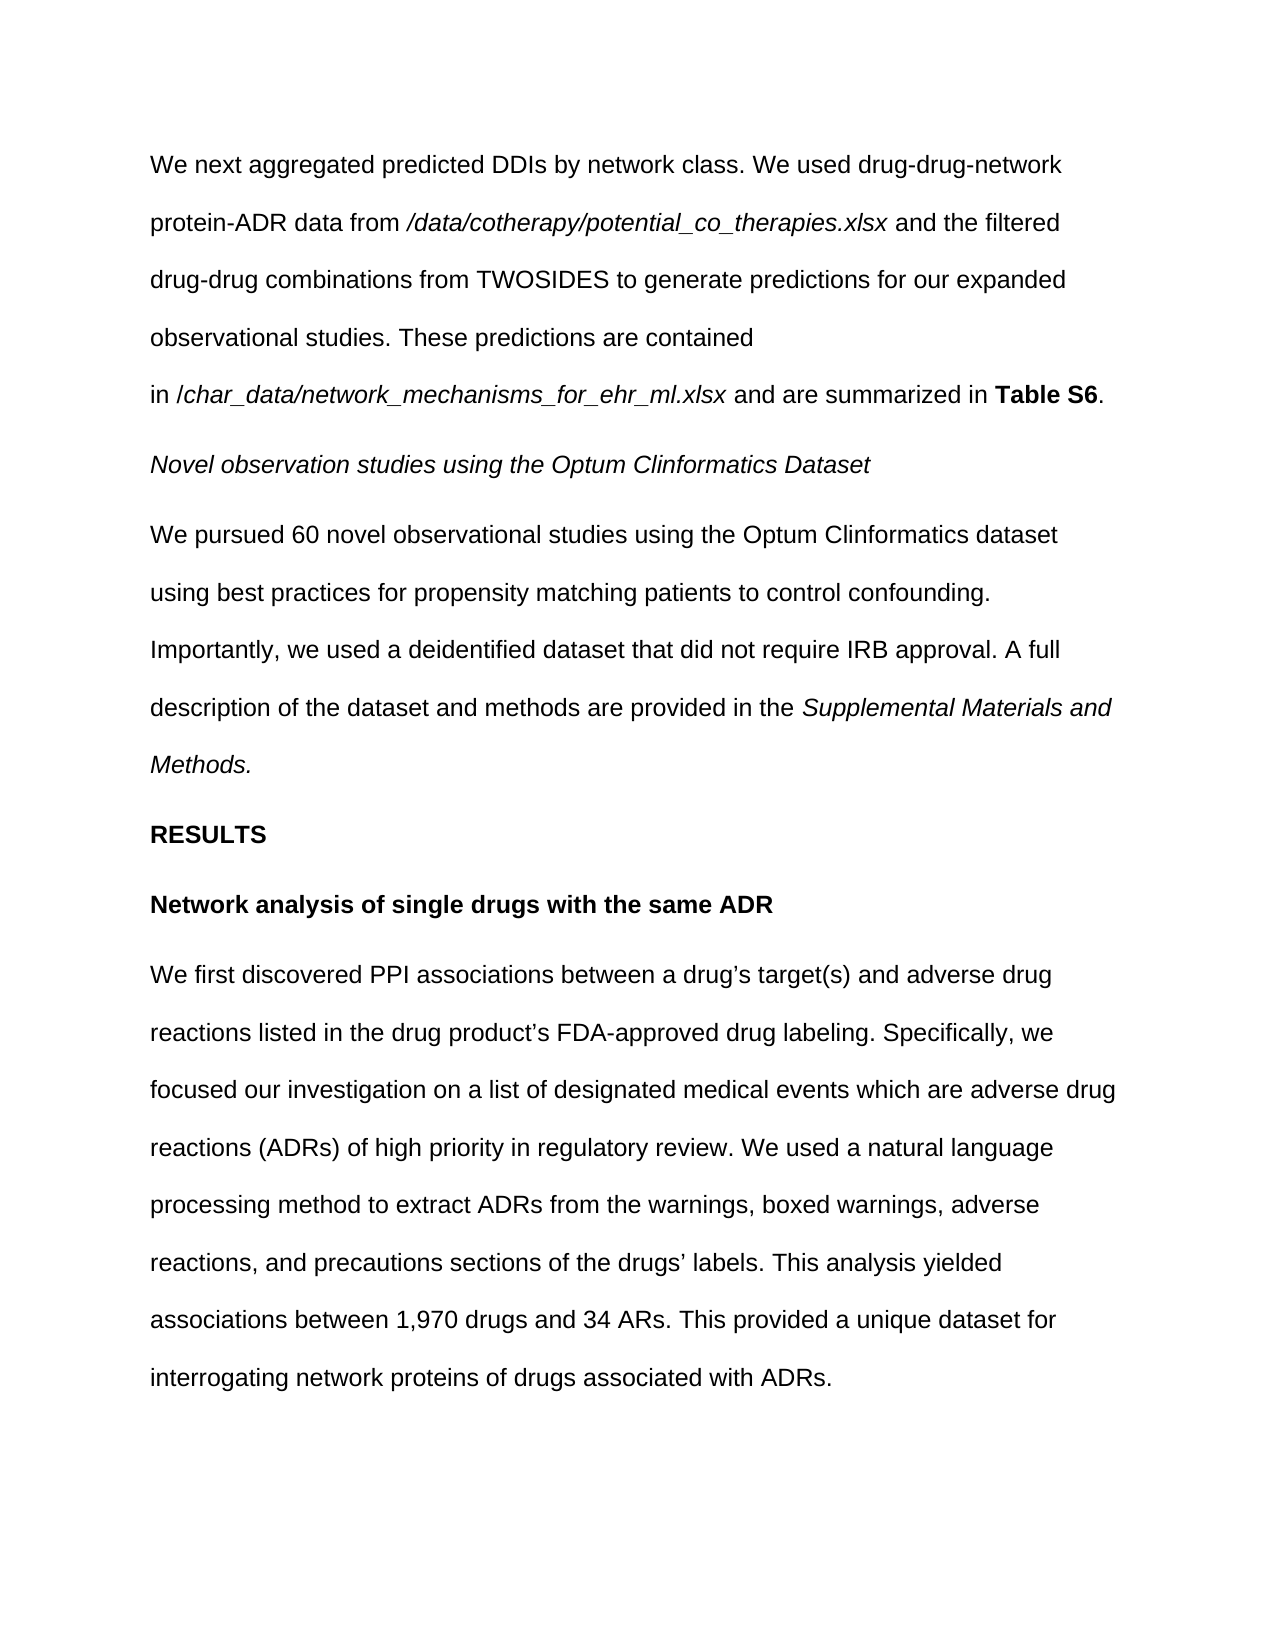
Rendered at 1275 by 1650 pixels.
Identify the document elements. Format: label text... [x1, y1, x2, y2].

text We pursued 60 novel observational studies using the Optum Clinformatics dataset using best practices for propensity matching patients to control confounding. Importantly, we used a deidentified dataset that did not require IRB approval. A full description of the dataset and methods are provided in the Supplemental Materials and Methods. [150, 520, 1125, 779]
text Novel observation studies using the Optum Clinformatics Dataset [150, 450, 1125, 479]
text We first discovered PPI associations between a drug’s target(s) and adverse drug reactions listed in the drug product’s FDA-approved drug labeling. Specifically, we focused our investigation on a list of designated medical events which are adverse drug reactions (ADRs) of high priority in regulatory review. We used a natural language processing method to extract ADRs from the warnings, boxed warnings, adverse reactions, and precautions sections of the drugs’ labels. This analysis yielded associations between 1,970 drugs and 34 ARs. This provided a unique dataset for interrogating network proteins of drugs associated with ADRs. [150, 960, 1125, 1391]
text RESULTS [150, 820, 1125, 849]
text We next aggregated predicted DDIs by network class. We used drug-drug-network protein-ADR data from /data/cotherapy/potential_co_therapies.xlsx and the filtered drug-drug combinations from TWOSIDES to generate predictions for our expanded observational studies. These predictions are contained in /char_data/network_mechanisms_for_ehr_ml.xlsx and are summarized in Table S6. [150, 150, 1125, 409]
text Network analysis of single drugs with the same ADR [150, 890, 1125, 919]
